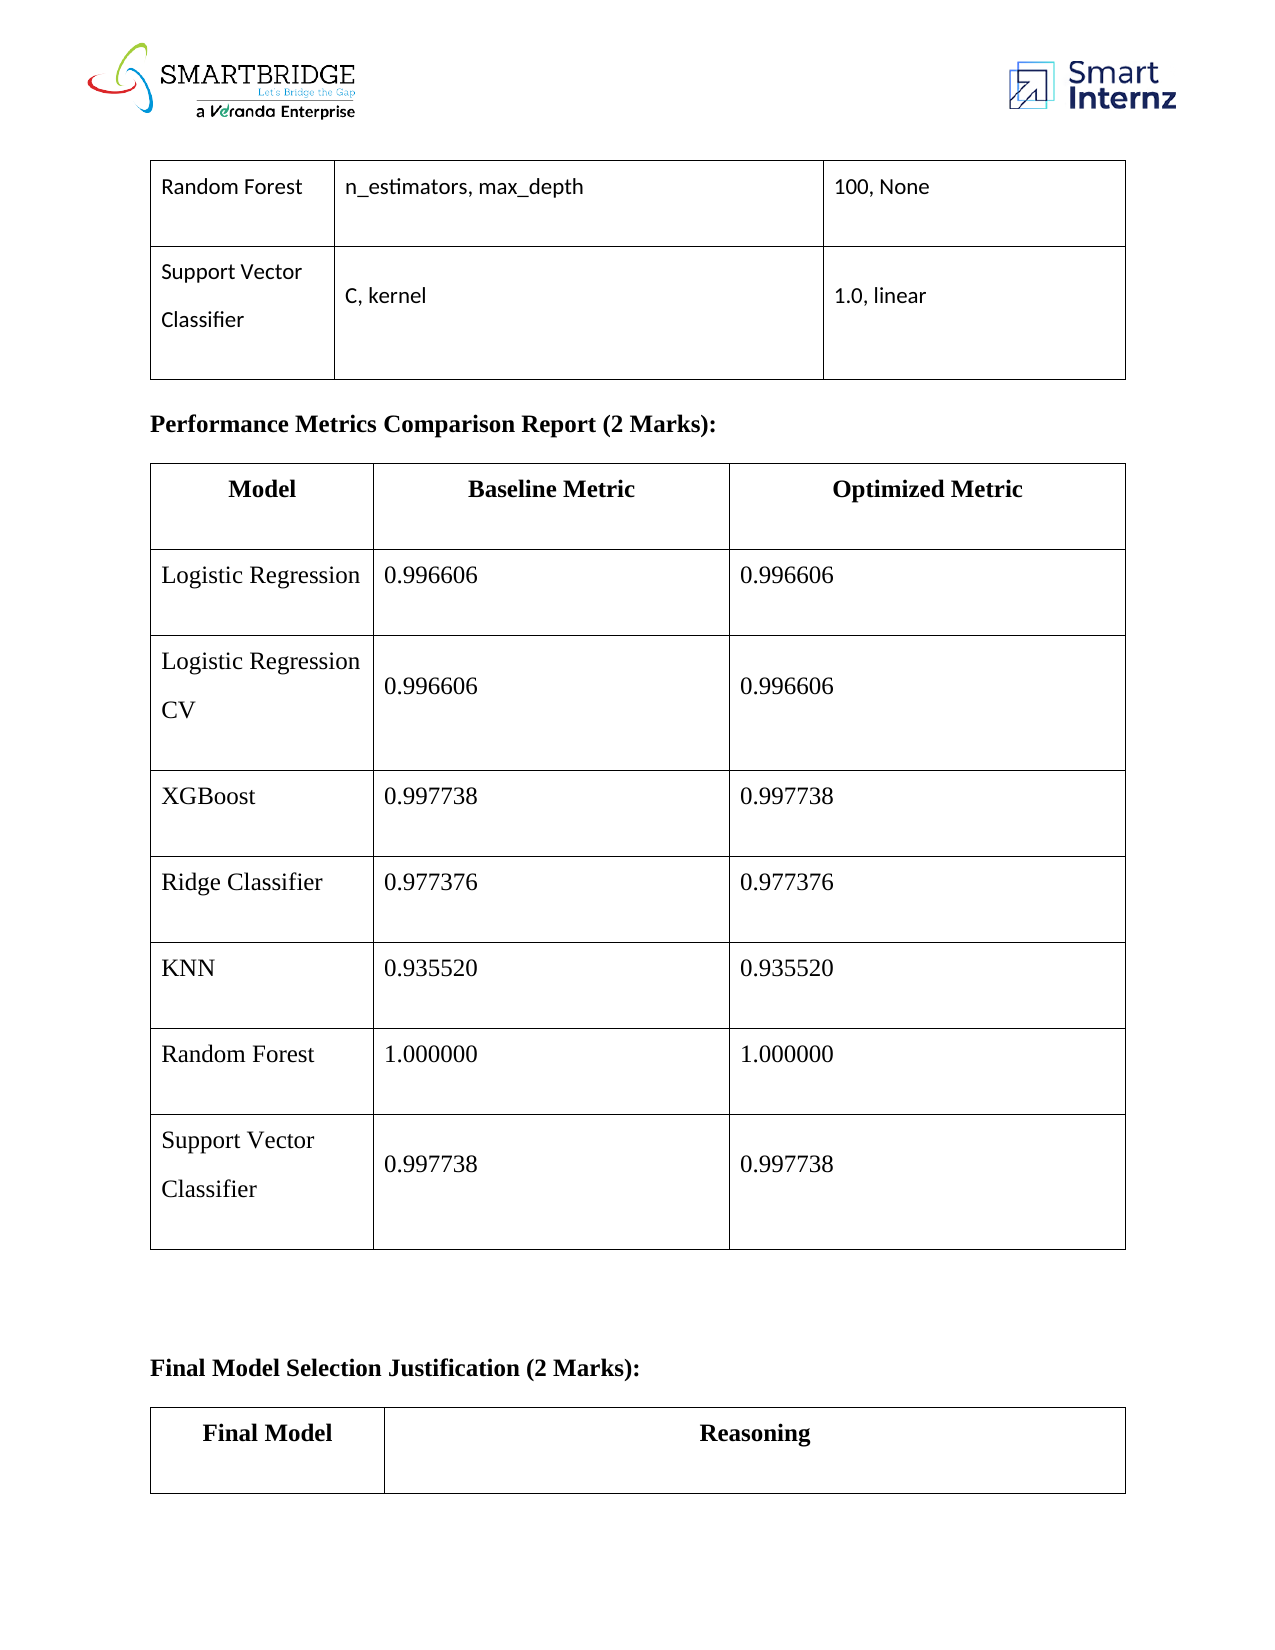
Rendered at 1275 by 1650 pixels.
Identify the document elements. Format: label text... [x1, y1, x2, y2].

table_cell 1.000000 [374, 1029, 729, 1114]
table_cell 0.996606 [374, 550, 729, 635]
table_cell 0.935520 [730, 943, 1125, 1028]
table_cell C, kernel [335, 247, 823, 378]
table_cell 0.996606 [730, 636, 1125, 770]
table_cell 0.977376 [730, 857, 1125, 942]
table_cell Random Forest [151, 161, 334, 246]
table_cell Logistic Regression CV [151, 636, 373, 770]
picture [1004, 61, 1181, 109]
table_cell 100, None [824, 161, 1125, 246]
table_header Reasoning [385, 1408, 1125, 1493]
table_header Final Model [151, 1408, 384, 1493]
picture [73, 20, 370, 142]
table_cell n_estimators, max_depth [335, 161, 823, 246]
table_cell 0.935520 [374, 943, 729, 1028]
subtitle Performance Metrics Comparison Report (2 Marks): [150, 409, 1125, 437]
table_cell Ridge Classifier [151, 857, 373, 942]
table_cell Logistic Regression [151, 550, 373, 635]
table_header Optimized Metric [730, 464, 1125, 549]
table_cell 0.997738 [374, 771, 729, 856]
table_cell 0.996606 [374, 636, 729, 770]
table_header Model [151, 464, 373, 549]
subtitle Final Model Selection Justification (2 Marks): [150, 1353, 1125, 1382]
table_cell Support Vector Classifier [151, 247, 334, 378]
table_cell Support Vector Classifier [151, 1115, 373, 1249]
table_cell 0.997738 [374, 1115, 729, 1249]
table_cell Random Forest [151, 1029, 373, 1114]
table_cell XGBoost [151, 771, 373, 856]
table_cell KNN [151, 943, 373, 1028]
table_cell 0.997738 [730, 1115, 1125, 1249]
table_cell 1.000000 [730, 1029, 1125, 1114]
table_cell 0.997738 [730, 771, 1125, 856]
table_cell 0.977376 [374, 857, 729, 942]
table_cell 1.0, linear [824, 247, 1125, 378]
table_header Baseline Metric [374, 464, 729, 549]
table_cell 0.996606 [730, 550, 1125, 635]
